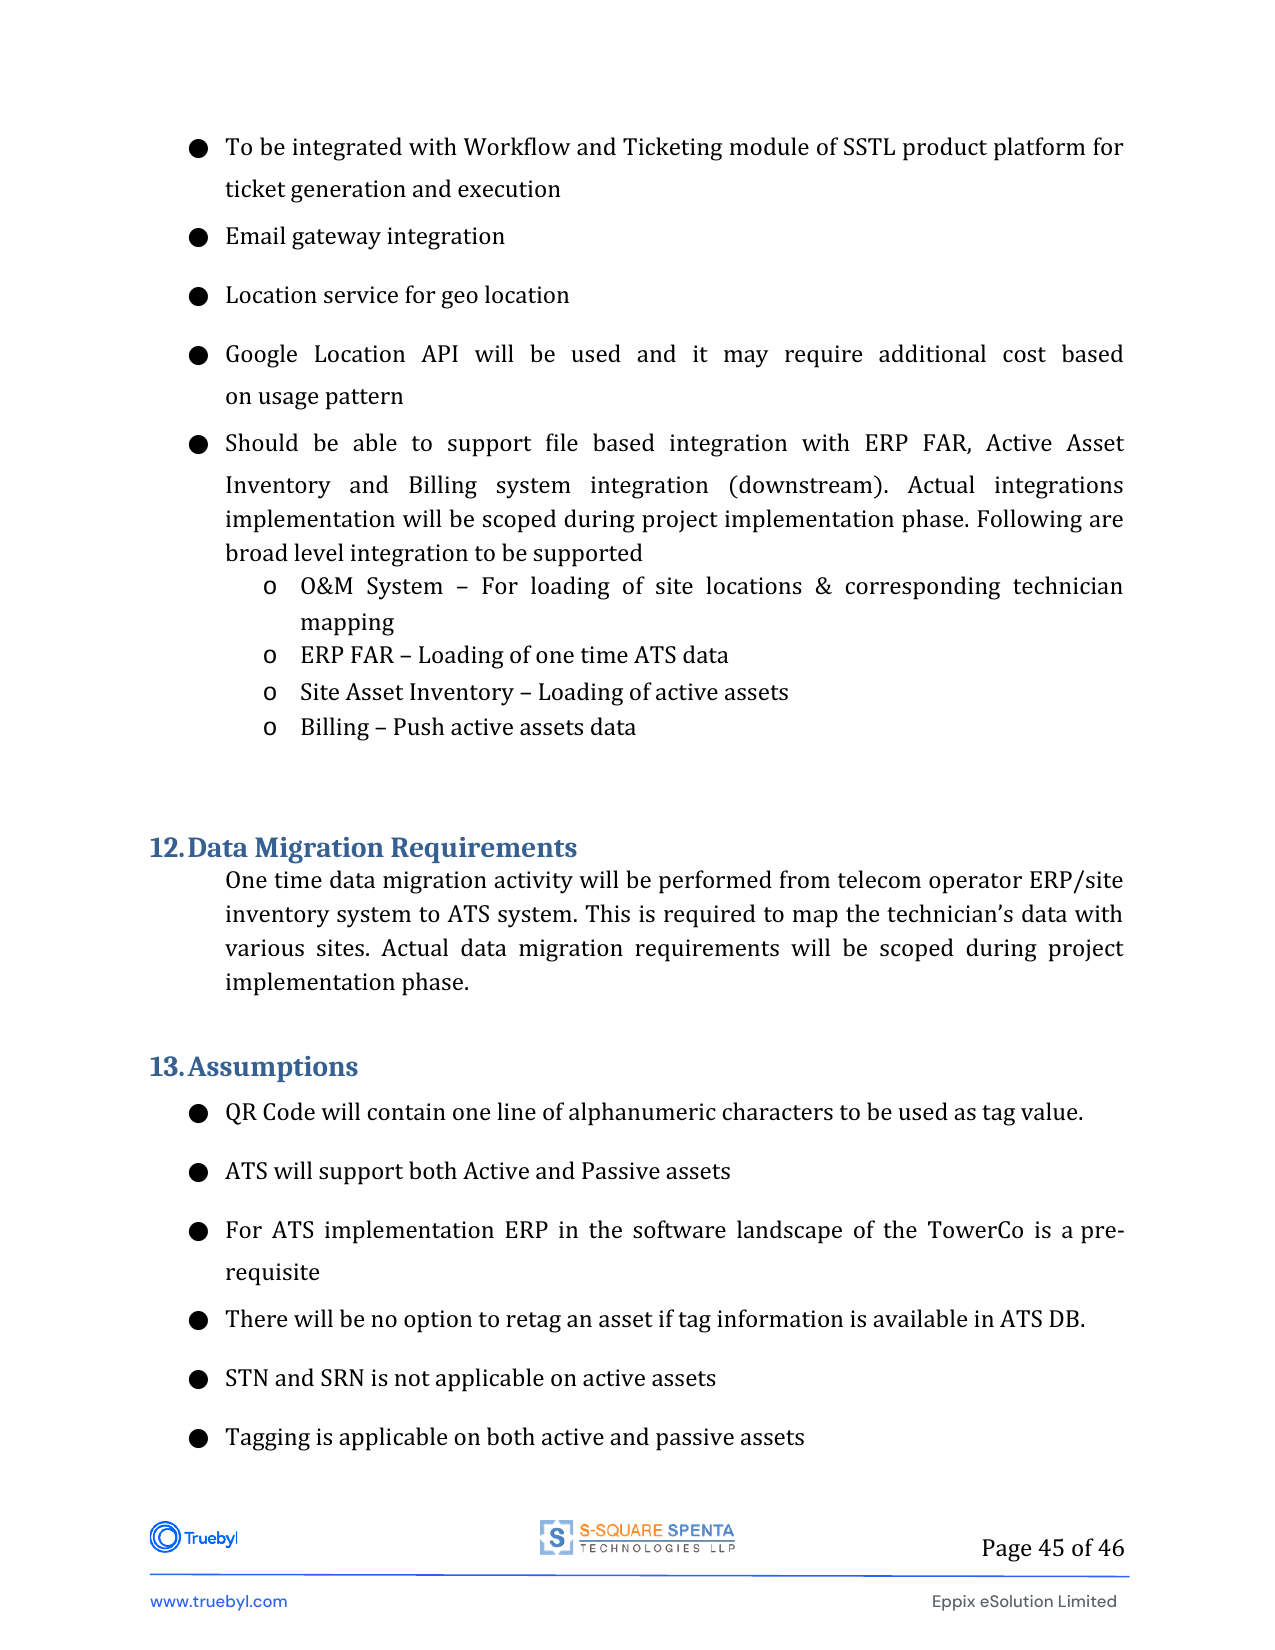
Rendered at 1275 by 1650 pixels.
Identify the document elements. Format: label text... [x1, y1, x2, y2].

list QR Code will contain one line of alphanumeric characters to be used as tag value. [187, 1083, 1125, 1134]
list There will be no option to retag an asset if tag information is available in ATS DB. [187, 1290, 1125, 1342]
text One time data migration activity will be performed from telecom operator ERP/site inventory system to ATS system. This is required to map the technician’s data with various sites. Actual data migration requirements will be scoped during project implementation phase. [225, 865, 1125, 995]
subtitle Data Migration Requirements [150, 832, 1125, 865]
list O&M System – For loading of site locations & corresponding technician mapping [262, 571, 1125, 636]
list ATS will support both Active and Passive assets [187, 1142, 1125, 1193]
list Billing – Push active assets data [262, 712, 1125, 743]
list For ATS implementation ERP in the software landscape of the TowerCo is a pre-requisite [187, 1201, 1125, 1286]
list Email gateway integration [187, 207, 1125, 259]
list To be integrated with Workflow and Ticketing module of SSTL product platform for ticket generation and execution [187, 118, 1125, 203]
list STN and SRN is not applicable on active assets [187, 1349, 1125, 1400]
picture [149, 1521, 238, 1553]
subtitle Assumptions [150, 1050, 1125, 1083]
list Google Location API will be used and it may require additional cost based on usage pattern [187, 325, 1125, 410]
picture [540, 1520, 735, 1557]
list ERP FAR – Loading of one time ATS data [262, 640, 1125, 671]
list Tagging is applicable on both active and passive assets [187, 1408, 1125, 1459]
list Location service for geo location [187, 266, 1125, 317]
list Should be able to support file based integration with ERP FAR, Active Asset Inventory and Billing system integration (downstream). Actual integrations implementation will be scoped during project implementation phase. Following are broad level integration to be supported [187, 414, 1125, 567]
list Site Asset Inventory – Loading of active assets [262, 676, 1125, 707]
